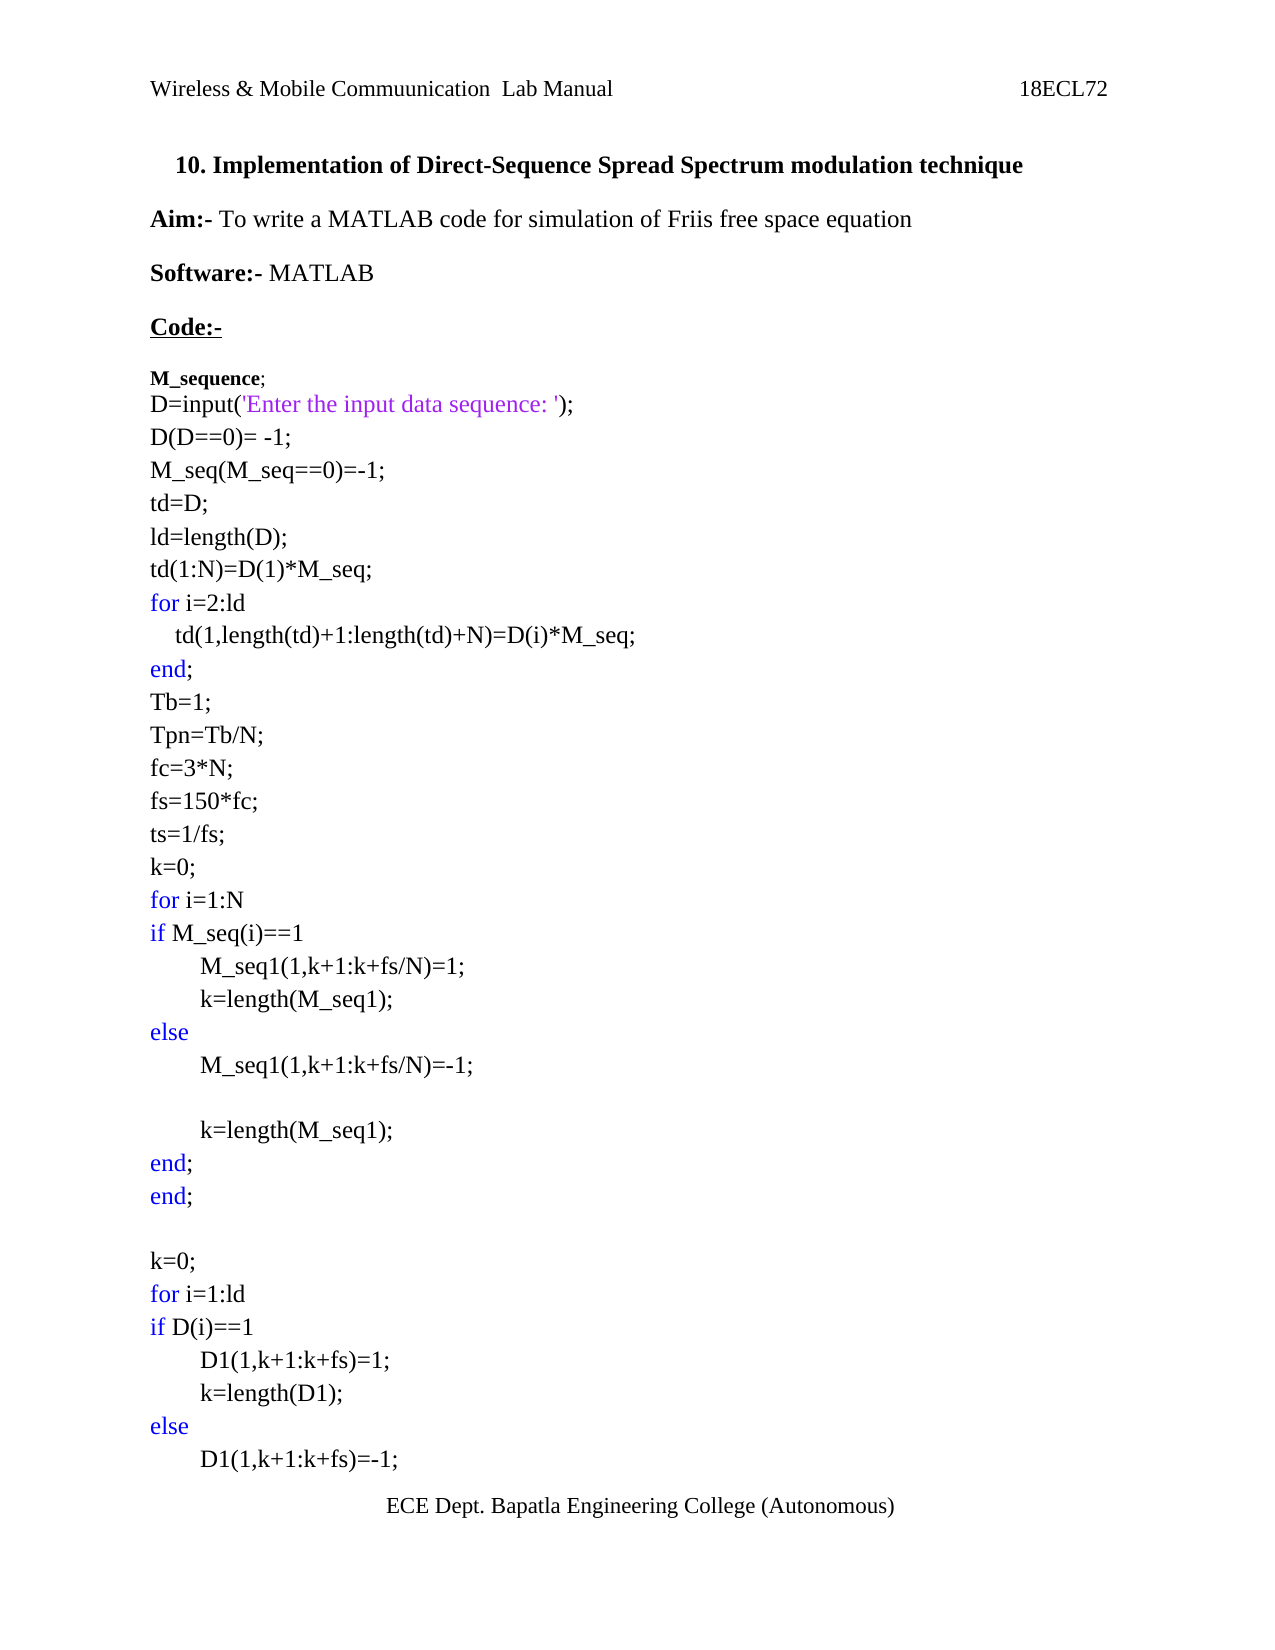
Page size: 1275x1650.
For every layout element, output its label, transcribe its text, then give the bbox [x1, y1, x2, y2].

text 10. Implementation of Direct-Sequence Spread Spectrum modulation technique [150, 150, 1125, 179]
text D1(1,k+1:k+fs)=1; [150, 1345, 1125, 1374]
text td(1:N)=D(1)*M_seq; [150, 554, 1125, 583]
text if M_seq(i)==1 [150, 918, 1125, 947]
text if D(i)==1 [150, 1312, 1125, 1341]
text M_seq1(1,k+1:k+fs/N)=1; [150, 951, 1125, 979]
text Tb=1; [150, 687, 1125, 715]
text Aim:- To write a MATLAB code for simulation of Friis free space equation [150, 204, 1125, 233]
text k=0; [150, 852, 1125, 881]
text M_seq(M_seq==0)=-1; [150, 456, 1125, 484]
text end; [150, 654, 1125, 682]
text td=D; [150, 488, 1125, 517]
text end; [150, 1148, 1125, 1177]
text Code:- [150, 312, 1125, 340]
text D1(1,k+1:k+fs)=-1; [150, 1444, 1125, 1473]
text fc=3*N; [150, 753, 1125, 781]
text end; [150, 1181, 1125, 1210]
text for i=1:ld [150, 1279, 1125, 1308]
text k=length(D1); [150, 1378, 1125, 1407]
text fs=150*fc; [150, 786, 1125, 814]
text M_seq1(1,k+1:k+fs/N)=-1; [150, 1050, 1125, 1079]
text k=length(M_seq1); [150, 1115, 1125, 1144]
text D=input('Enter the input data sequence: '); [150, 389, 1125, 418]
text ld=length(D); [150, 522, 1125, 550]
text else [150, 1017, 1125, 1046]
text k=0; [150, 1246, 1125, 1275]
text D(D==0)= -1; [150, 422, 1125, 451]
text Software:- MATLAB [150, 258, 1125, 286]
text td(1,length(td)+1:length(td)+N)=D(i)*M_seq; [150, 621, 1125, 649]
text k=length(M_seq1); [150, 984, 1125, 1013]
text ts=1/fs; [150, 819, 1125, 847]
text else [150, 1411, 1125, 1440]
text Tpn=Tb/N; [150, 720, 1125, 748]
text M_sequence; [150, 365, 1125, 389]
text for i=1:N [150, 885, 1125, 913]
text for i=2:ld [150, 588, 1125, 616]
